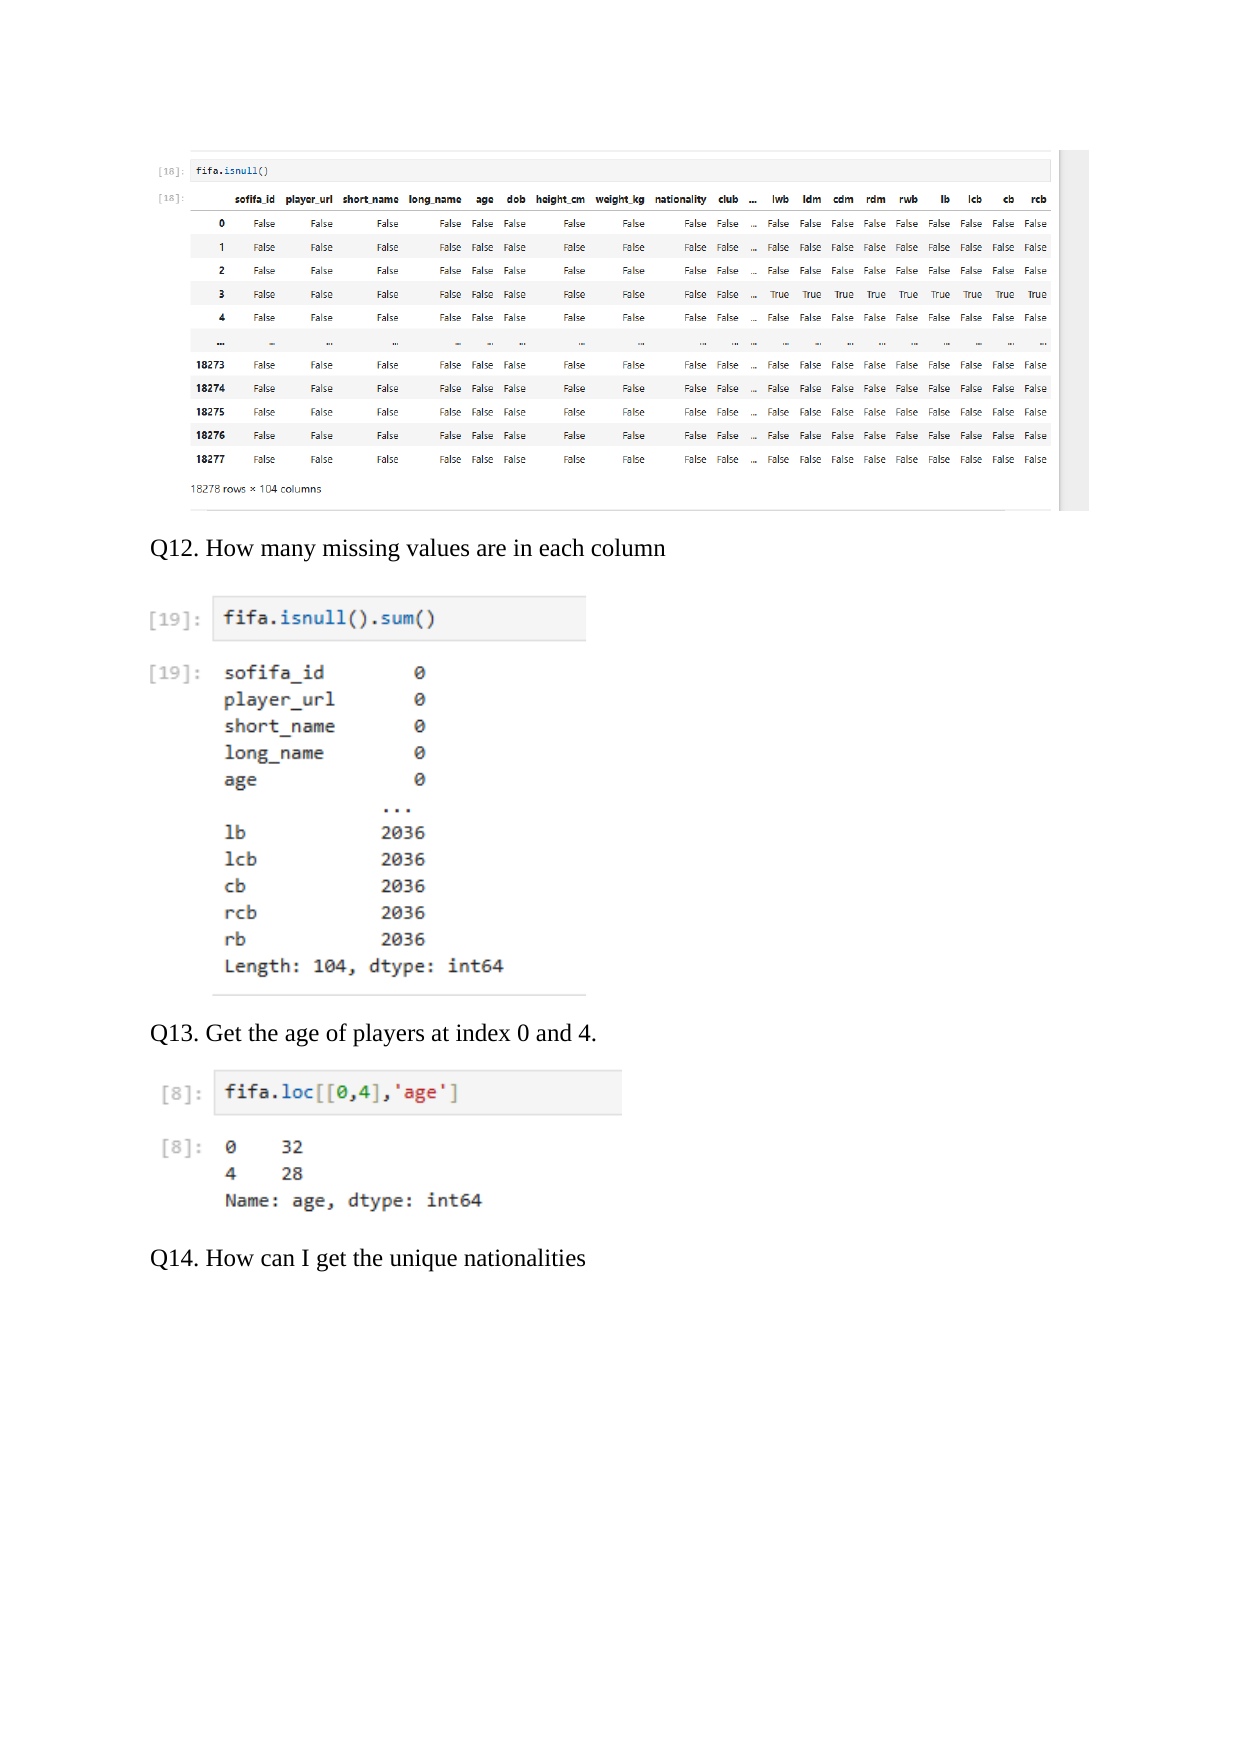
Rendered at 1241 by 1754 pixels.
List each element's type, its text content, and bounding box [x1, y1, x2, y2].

picture [150, 583, 587, 996]
picture [150, 1067, 622, 1221]
picture [150, 150, 1089, 511]
text Q14. How can I get the unique nationalities [150, 1243, 1090, 1272]
text Q12. How many missing values are in each column [150, 533, 1090, 562]
text Q13. Get the age of players at index 0 and 4. [150, 1018, 1090, 1046]
